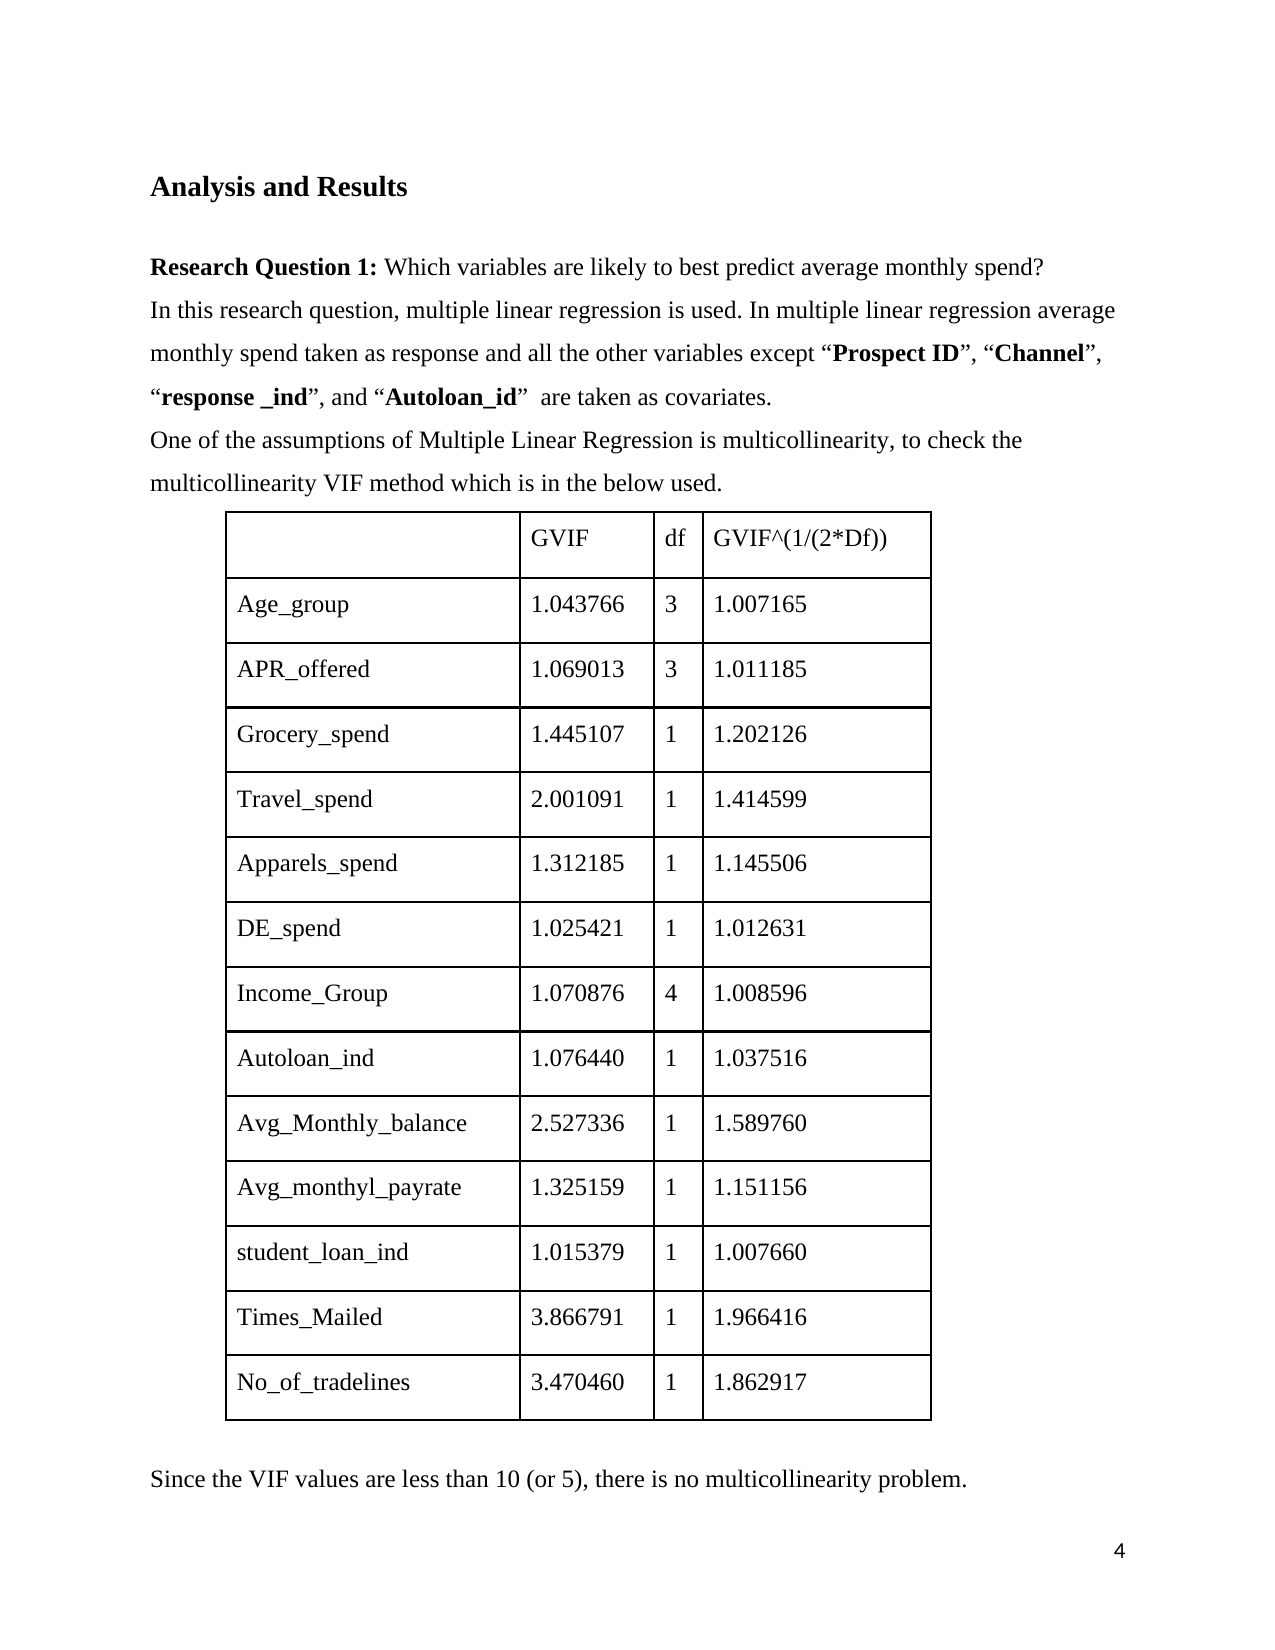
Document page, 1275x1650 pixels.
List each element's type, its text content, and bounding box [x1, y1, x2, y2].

table_cell 1 [655, 1033, 702, 1095]
table_cell 1 [655, 1356, 702, 1419]
table_cell APR_offered [227, 644, 519, 706]
text One of the assumptions of Multiple Linear Regression is multicollinearity, to check the multicollinearity VIF method which is in the below used. [150, 425, 1125, 497]
table_cell 1.011185 [704, 644, 930, 706]
table_cell 1.015379 [521, 1227, 653, 1289]
table_cell 1.025421 [521, 903, 653, 966]
table_cell Age_group [227, 579, 519, 642]
table_cell 1 [655, 773, 702, 836]
table_cell 1.145506 [704, 838, 930, 901]
table_cell 3.866791 [521, 1292, 653, 1354]
table_cell 2.001091 [521, 773, 653, 836]
table_cell 4 [655, 968, 702, 1030]
table_cell 1 [655, 1162, 702, 1225]
table_cell 1.070876 [521, 968, 653, 1030]
table_header [227, 513, 519, 577]
table_cell 1.007165 [704, 579, 930, 642]
table_cell 1.069013 [521, 644, 653, 706]
table_header df [655, 513, 702, 577]
table_cell DE_spend [227, 903, 519, 966]
table_cell 1.007660 [704, 1227, 930, 1289]
table_cell Income_Group [227, 968, 519, 1030]
table_cell 1.589760 [704, 1097, 930, 1160]
table_cell 1 [655, 1227, 702, 1289]
table_cell 1.445107 [521, 709, 653, 771]
table_cell 1.008596 [704, 968, 930, 1030]
table_cell 1.414599 [704, 773, 930, 836]
table_cell 1 [655, 1292, 702, 1354]
table_cell 1.862917 [704, 1356, 930, 1419]
table_cell Avg_Monthly_balance [227, 1097, 519, 1160]
table_cell 1.012631 [704, 903, 930, 966]
table_cell 1.043766 [521, 579, 653, 642]
table_cell 1 [655, 1097, 702, 1160]
table_cell 1 [655, 709, 702, 771]
table_cell 1.151156 [704, 1162, 930, 1225]
table_cell 1.202126 [704, 709, 930, 771]
table_header GVIF [521, 513, 653, 577]
table_cell 3 [655, 579, 702, 642]
table_cell 1 [655, 903, 702, 966]
subtitle Research Question 1: Which variables are likely to best predict average monthly spend? [150, 252, 1125, 281]
table_cell 3.470460 [521, 1356, 653, 1419]
table_cell 1.966416 [704, 1292, 930, 1354]
table_cell 1 [655, 838, 702, 901]
text Since the VIF values are less than 10 (or 5), there is no multicollinearity problem. [150, 1464, 1125, 1493]
table_cell Times_Mailed [227, 1292, 519, 1354]
table_cell 1.312185 [521, 838, 653, 901]
table_cell student_loan_ind [227, 1227, 519, 1289]
table_cell Grocery_spend [227, 709, 519, 771]
table_header GVIF^(1/(2*Df)) [704, 513, 930, 577]
table_cell 1.325159 [521, 1162, 653, 1225]
table_cell 1.037516 [704, 1033, 930, 1095]
table_cell No_of_tradelines [227, 1356, 519, 1419]
table_cell 1.076440 [521, 1033, 653, 1095]
table_cell 3 [655, 644, 702, 706]
table_cell Avg_monthyl_payrate [227, 1162, 519, 1225]
subtitle Analysis and Results [150, 169, 1125, 202]
table_cell Apparels_spend [227, 838, 519, 901]
table_cell Travel_spend [227, 773, 519, 836]
table_cell Autoloan_ind [227, 1033, 519, 1095]
table_cell 2.527336 [521, 1097, 653, 1160]
text In this research question, multiple linear regression is used. In multiple linear regression average monthly spend taken as response and all the other variables except “Prospect ID”, “Channel”, “response _ind”, and “Autoloan_id” are taken as covariates. [150, 295, 1125, 410]
